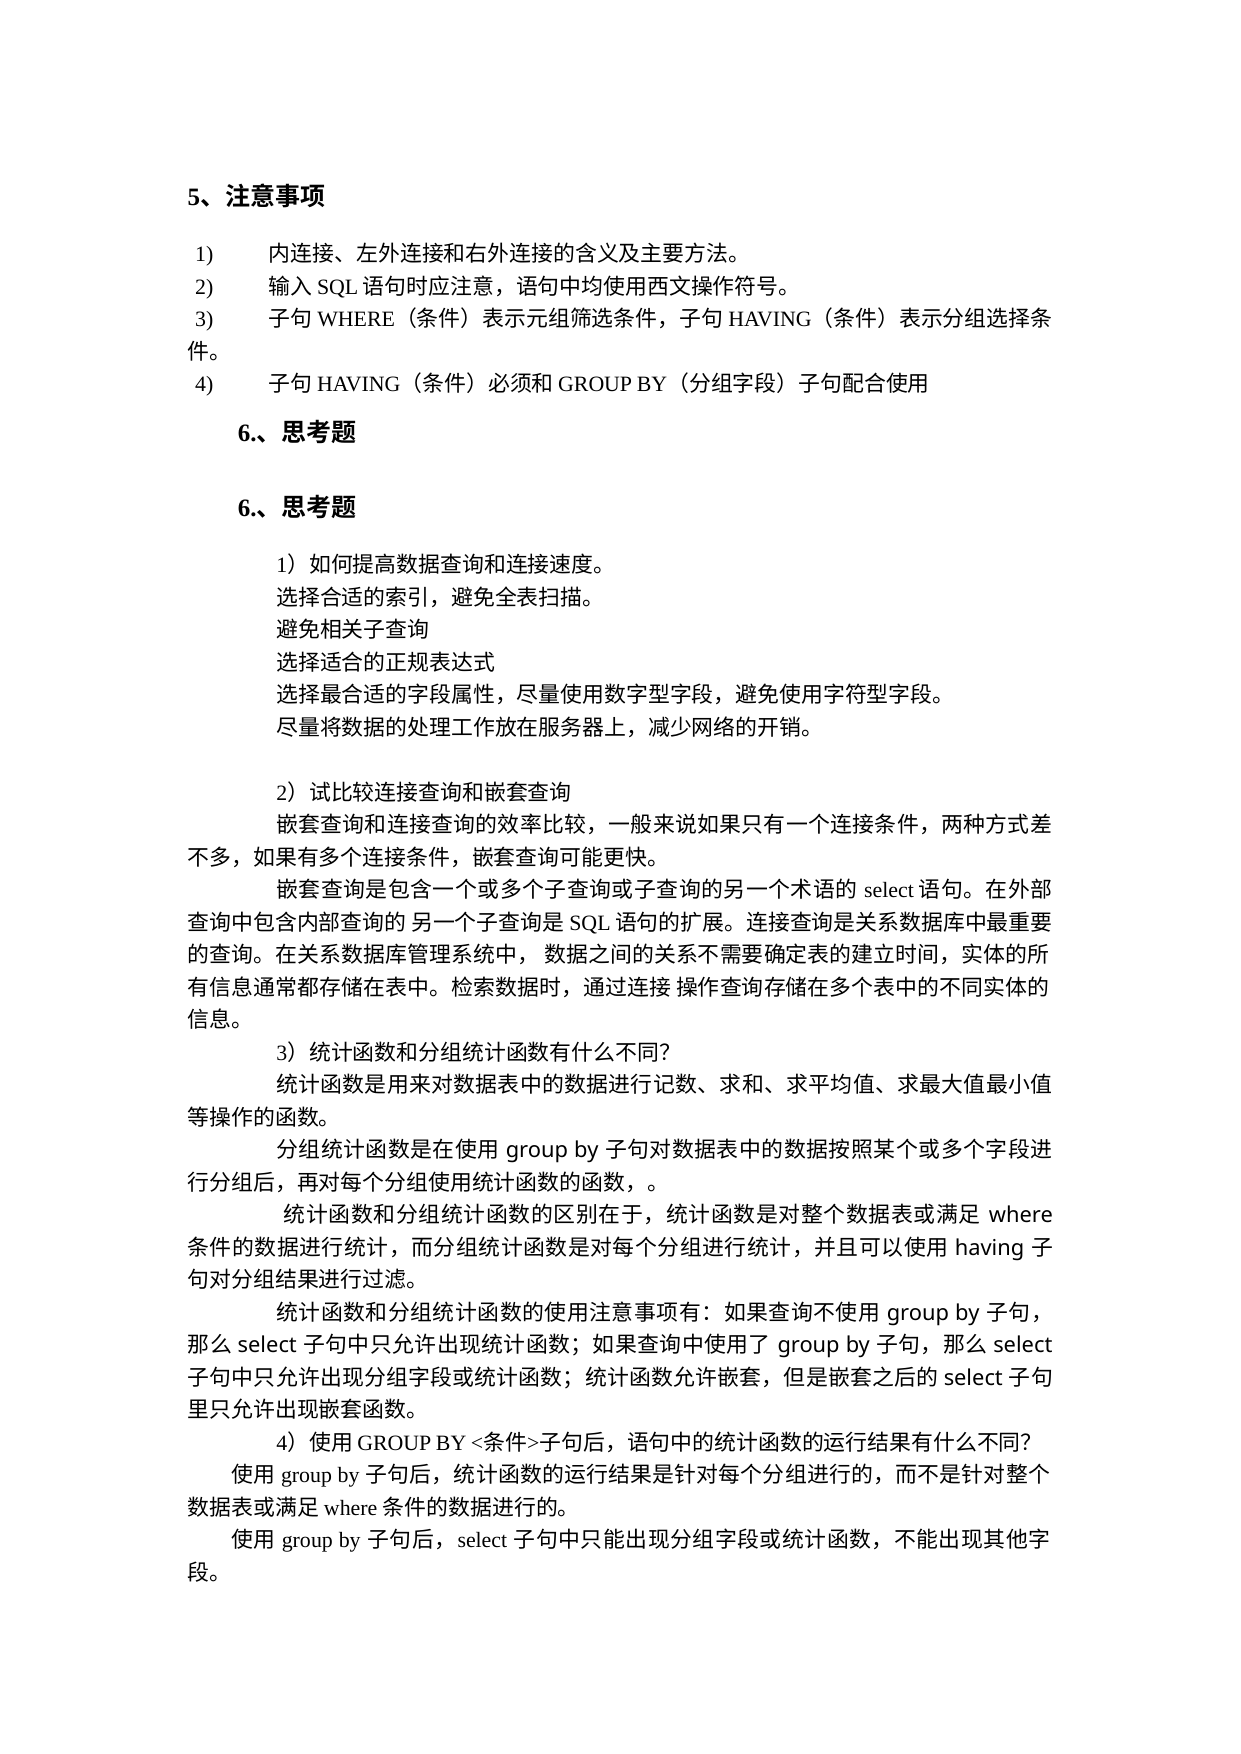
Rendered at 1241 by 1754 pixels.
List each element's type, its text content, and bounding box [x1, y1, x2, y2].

text 使用 group by 子句后，select 子句中只能出现分组字段或统计函数，不能出现其他字段。 [187, 1522, 1053, 1587]
text 3）统计函数和分组统计函数有什么不同？ [187, 1034, 1053, 1067]
text 统计函数和分组统计函数的区别在于，统计函数是对整个数据表或满足 where 条件的数据进行统计，而分组统计函数是对每个分组进行统计，并且可以使用 having 子句对分组结果进行过滤。 [187, 1197, 1053, 1294]
list 子句HAVING（条件）必须和GROUP BY（分组字段）子句配合使用 [187, 366, 1053, 398]
text 统计函数是用来对数据表中的数据进行记数、求和、求平均值、求最大值最小值等操作的函数。 [187, 1067, 1053, 1132]
text 4）使用GROUP BY <条件>子句后，语句中的统计函数的运行结果有什么不同？ [187, 1424, 1053, 1457]
list 子句WHERE（条件）表示元组筛选条件，子句HAVING（条件）表示分组选择条件。 [187, 301, 1053, 366]
text 1）如何提高数据查询和连接速度。 [187, 547, 1053, 579]
text 选择适合的正规表达式 [187, 644, 1053, 677]
text 5、注意事项 [187, 162, 1053, 227]
list 输入SQL语句时应注意，语句中均使用西文操作符号。 [187, 268, 1053, 301]
text 6.、思考题 [187, 398, 1053, 463]
text 选择合适的索引，避免全表扫描。 [187, 579, 1053, 612]
text 统计函数和分组统计函数的使用注意事项有：如果查询不使用 group by 子句，那么 select 子句中只允许出现统计函数；如果查询中使用了 group by 子句，那么 select 子句中只允许出现分组字段或统计函数；统计函数允许嵌套，但是嵌套之后的 select 子句里只允许出现嵌套函数。 [187, 1294, 1053, 1424]
text 选择最合适的字段属性，尽量使用数字型字段，避免使用字符型字段。 [187, 677, 1053, 709]
text 尽量将数据的处理工作放在服务器上，减少网络的开销。 [187, 709, 1053, 742]
text 分组统计函数是在使用 group by 子句对数据表中的数据按照某个或多个字段进行分组后，再对每个分组使用统计函数的函数，。 [187, 1132, 1053, 1197]
text 使用 group by 子句后，统计函数的运行结果是针对每个分组进行的，而不是针对整个数据表或满足 where 条件的数据进行的。 [187, 1457, 1053, 1522]
text 避免相关子查询 [187, 612, 1053, 644]
list 内连接、左外连接和右外连接的含义及主要方法。 [187, 236, 1053, 268]
text 嵌套查询和连接查询的效率比较，一般来说如果只有一个连接条件，两种方式差不多，如果有多个连接条件，嵌套查询可能更快。 [187, 807, 1053, 872]
text 嵌套查询是包含一个或多个子查询或子查询的另一个术语的select语句。在外部查询中包含内部查询的 另一个子查询是SQL语句的扩展。连接查询是关系数据库中最重要的查询。在关系数据库管理系统中， 数据之间的关系不需要确定表的建立时间，实体的所有信息通常都存储在表中。检索数据时，通过连接 操作查询存储在多个表中的不同实体的信息。 [187, 872, 1053, 1034]
text 2）试比较连接查询和嵌套查询 [187, 774, 1053, 807]
text 6.、思考题 [187, 473, 1053, 538]
